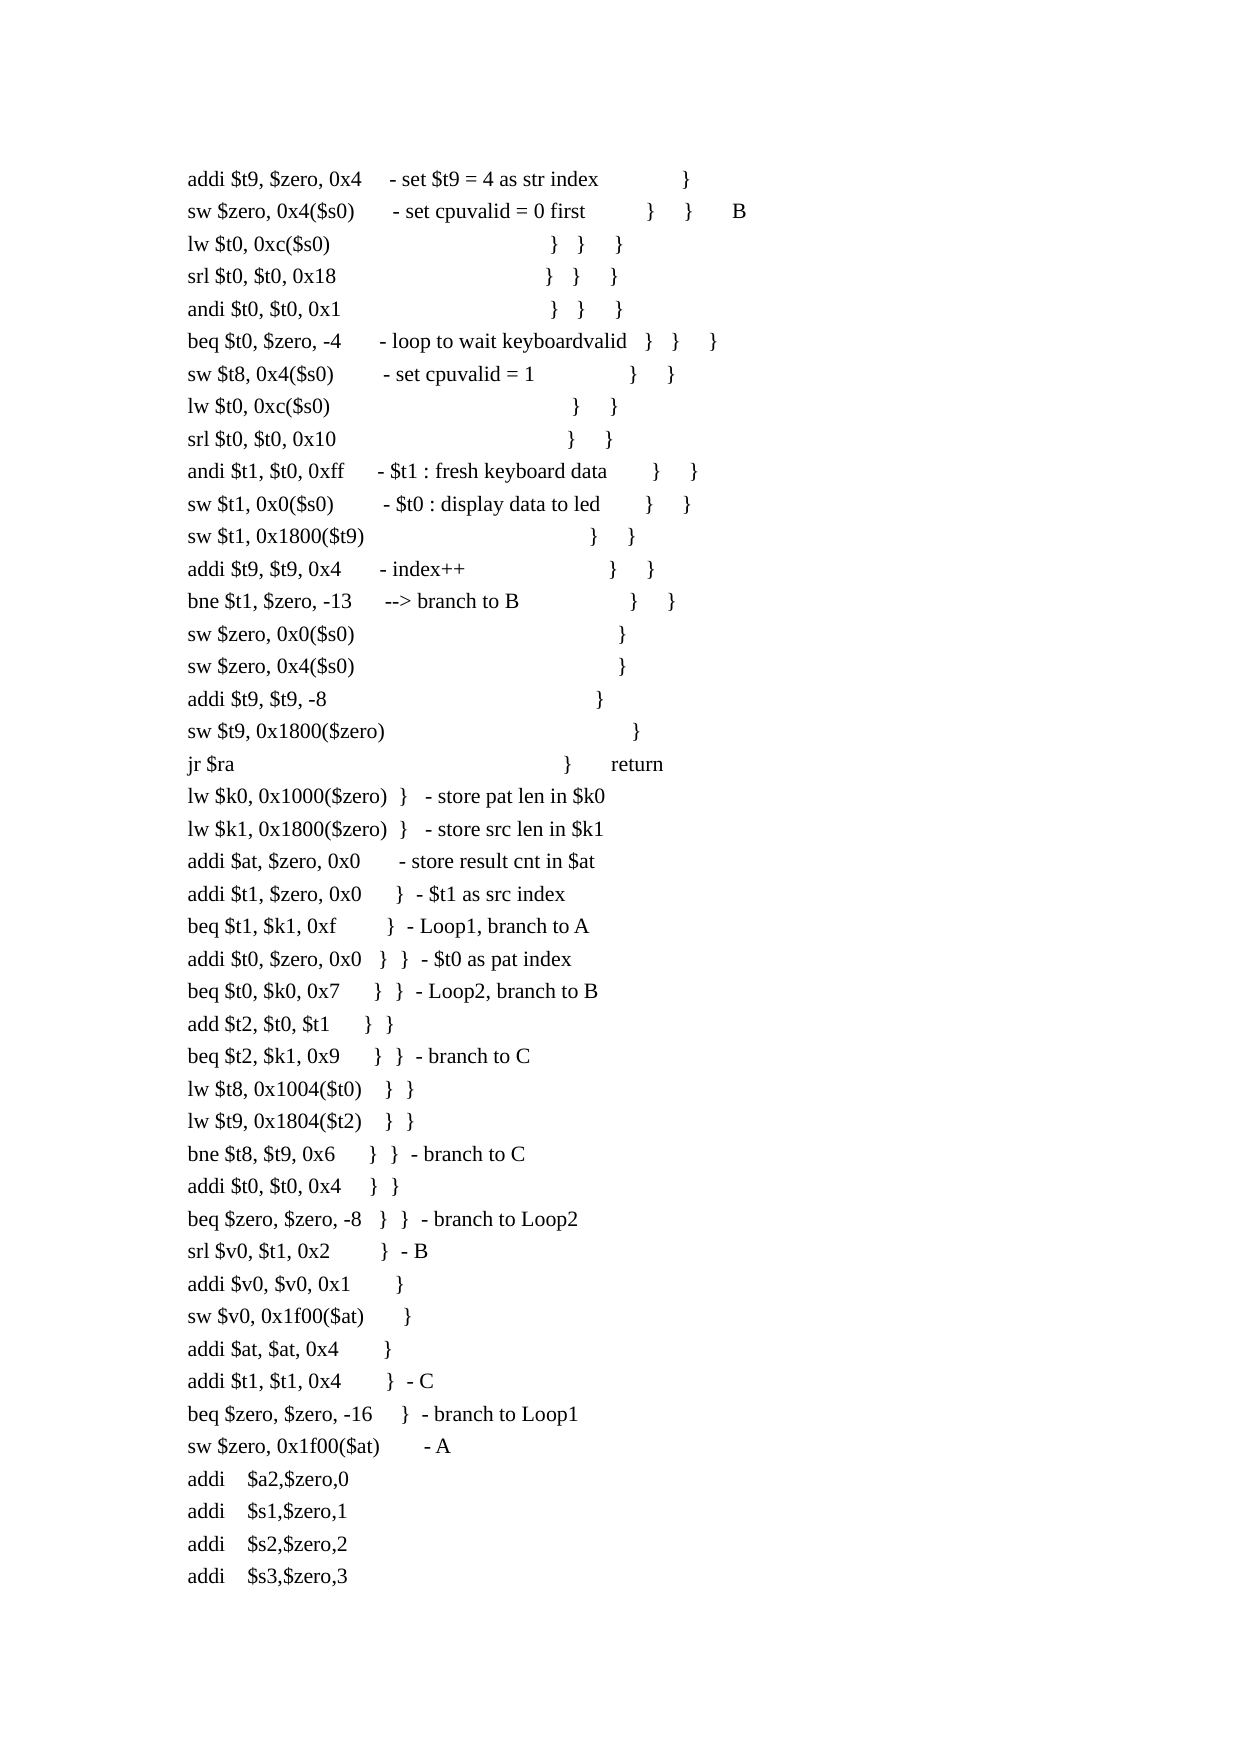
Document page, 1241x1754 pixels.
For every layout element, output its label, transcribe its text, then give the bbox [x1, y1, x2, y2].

text beq $zero, $zero, -16 } - branch to Loop1 [187, 1397, 1053, 1429]
text lw $t9, 0x1804($t2) } } [187, 1104, 1053, 1137]
text beq $t1, $k1, 0xf } - Loop1, branch to A [187, 909, 1053, 942]
text addi $t9, $t9, -8 } [187, 682, 1053, 714]
text sw $zero, 0x1f00($at) - A [187, 1429, 1053, 1462]
text addi $t9, $t9, 0x4 - index++ } } [187, 552, 1053, 584]
text sw $v0, 0x1f00($at) } [187, 1299, 1053, 1332]
text lw $k1, 0x1800($zero) } - store src len in $k1 [187, 812, 1053, 844]
text addi $s1,$zero,1 [187, 1494, 1053, 1527]
text addi $v0, $v0, 0x1 } [187, 1267, 1053, 1299]
text srl $t0, $t0, 0x18 } } } [187, 259, 1053, 292]
text srl $t0, $t0, 0x10 } } [187, 422, 1053, 454]
text addi $t0, $zero, 0x0 } } - $t0 as pat index [187, 942, 1053, 974]
text addi $s2,$zero,2 [187, 1527, 1053, 1559]
text beq $t0, $zero, -4 - loop to wait keyboardvalid } } } [187, 324, 1053, 357]
text sw $t9, 0x1800($zero) } [187, 714, 1053, 747]
text beq $zero, $zero, -8 } } - branch to Loop2 [187, 1202, 1053, 1234]
text sw $zero, 0x4($s0) } [187, 649, 1053, 682]
text lw $t8, 0x1004($t0) } } [187, 1072, 1053, 1104]
text add $t2, $t0, $t1 } } [187, 1007, 1053, 1039]
text sw $zero, 0x0($s0) } [187, 617, 1053, 649]
text sw $t1, 0x1800($t9) } } [187, 519, 1053, 552]
text addi $a2,$zero,0 [187, 1462, 1053, 1494]
text sw $t8, 0x4($s0) - set cpuvalid = 1 } } [187, 357, 1053, 389]
text lw $k0, 0x1000($zero) } - store pat len in $k0 [187, 779, 1053, 812]
text addi $t1, $t1, 0x4 } - C [187, 1364, 1053, 1397]
text addi $t9, $zero, 0x4 - set $t9 = 4 as str index } [187, 162, 1053, 194]
text addi $s3,$zero,3 [187, 1559, 1053, 1592]
text addi $at, $zero, 0x0 - store result cnt in $at [187, 844, 1053, 877]
text andi $t1, $t0, 0xff - $t1 : fresh keyboard data } } [187, 454, 1053, 487]
text addi $t1, $zero, 0x0 } - $t1 as src index [187, 877, 1053, 909]
text beq $t0, $k0, 0x7 } } - Loop2, branch to B [187, 974, 1053, 1007]
text beq $t2, $k1, 0x9 } } - branch to C [187, 1039, 1053, 1072]
text addi $at, $at, 0x4 } [187, 1332, 1053, 1364]
text lw $t0, 0xc($s0) } } } [187, 227, 1053, 259]
text sw $zero, 0x4($s0) - set cpuvalid = 0 first } } B [187, 194, 1053, 227]
text bne $t8, $t9, 0x6 } } - branch to C [187, 1137, 1053, 1169]
text andi $t0, $t0, 0x1 } } } [187, 292, 1053, 324]
text jr $ra } return [187, 747, 1053, 779]
text lw $t0, 0xc($s0) } } [187, 389, 1053, 422]
text addi $t0, $t0, 0x4 } } [187, 1169, 1053, 1202]
text bne $t1, $zero, -13 --> branch to B } } [187, 584, 1053, 617]
text sw $t1, 0x0($s0) - $t0 : display data to led } } [187, 487, 1053, 519]
text srl $v0, $t1, 0x2 } - B [187, 1234, 1053, 1267]
